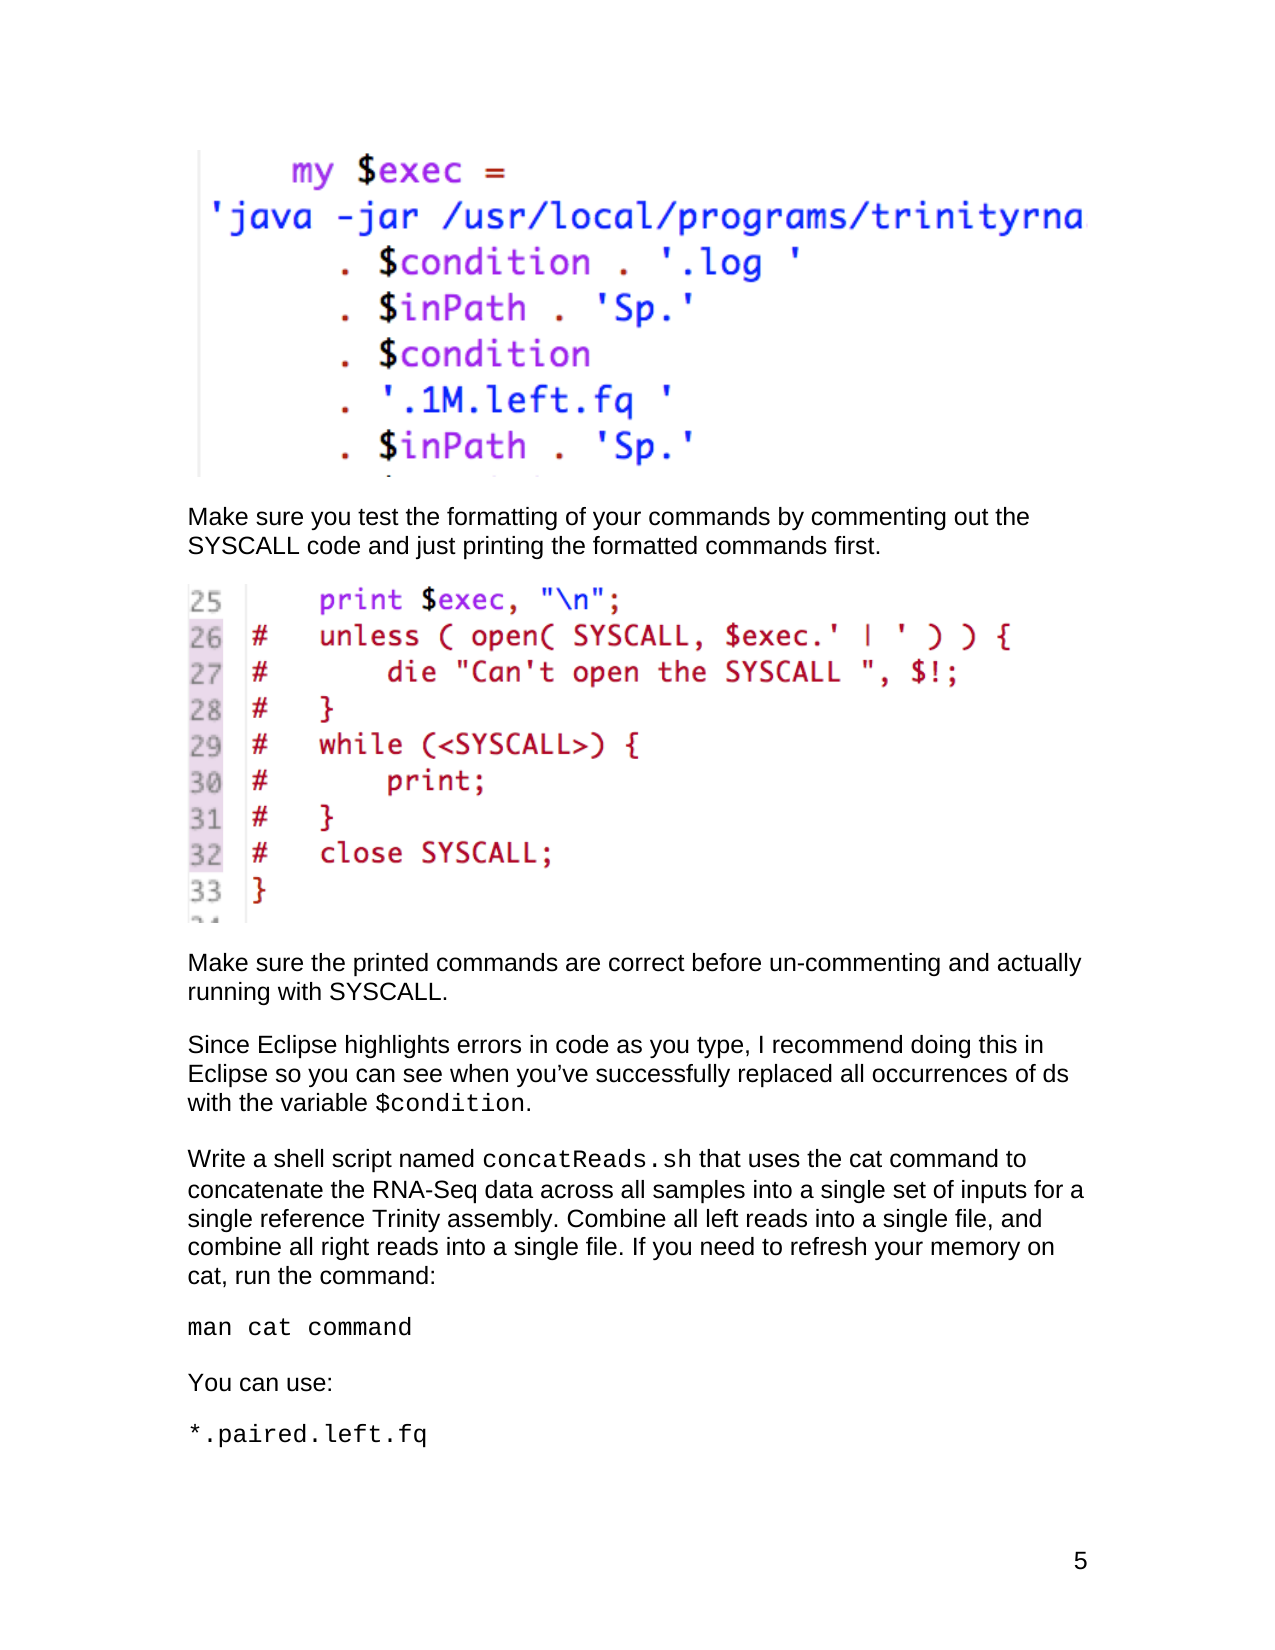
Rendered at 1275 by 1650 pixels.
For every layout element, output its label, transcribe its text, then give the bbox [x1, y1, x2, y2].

picture [187, 584, 1088, 923]
text You can use: [187, 1368, 1087, 1397]
text Make sure the printed commands are correct before un-commenting and actually running with SYSCALL. [187, 948, 1087, 1006]
text Write a shell script named concatReads.sh that uses the cat command to concatenate the RNA-Seq data across all samples into a single set of inputs for a single reference Trinity assembly. Combine all left reads into a single file, and combine all right reads into a single file. If you need to refresh your memory on cat, run the command: [187, 1144, 1087, 1290]
text Make sure you test the formatting of your commands by commenting out the SYSCALL code and just printing the formatted commands first. [187, 502, 1087, 559]
text *.paired.left.fq [187, 1422, 1087, 1450]
text Since Eclipse highlights errors in code as you type, I recommend doing this in Eclipse so you can see when you’ve successfully replaced all occurrences of ds with the variable $condition. [187, 1031, 1087, 1119]
picture [187, 150, 1088, 477]
text man cat command [187, 1315, 1087, 1343]
